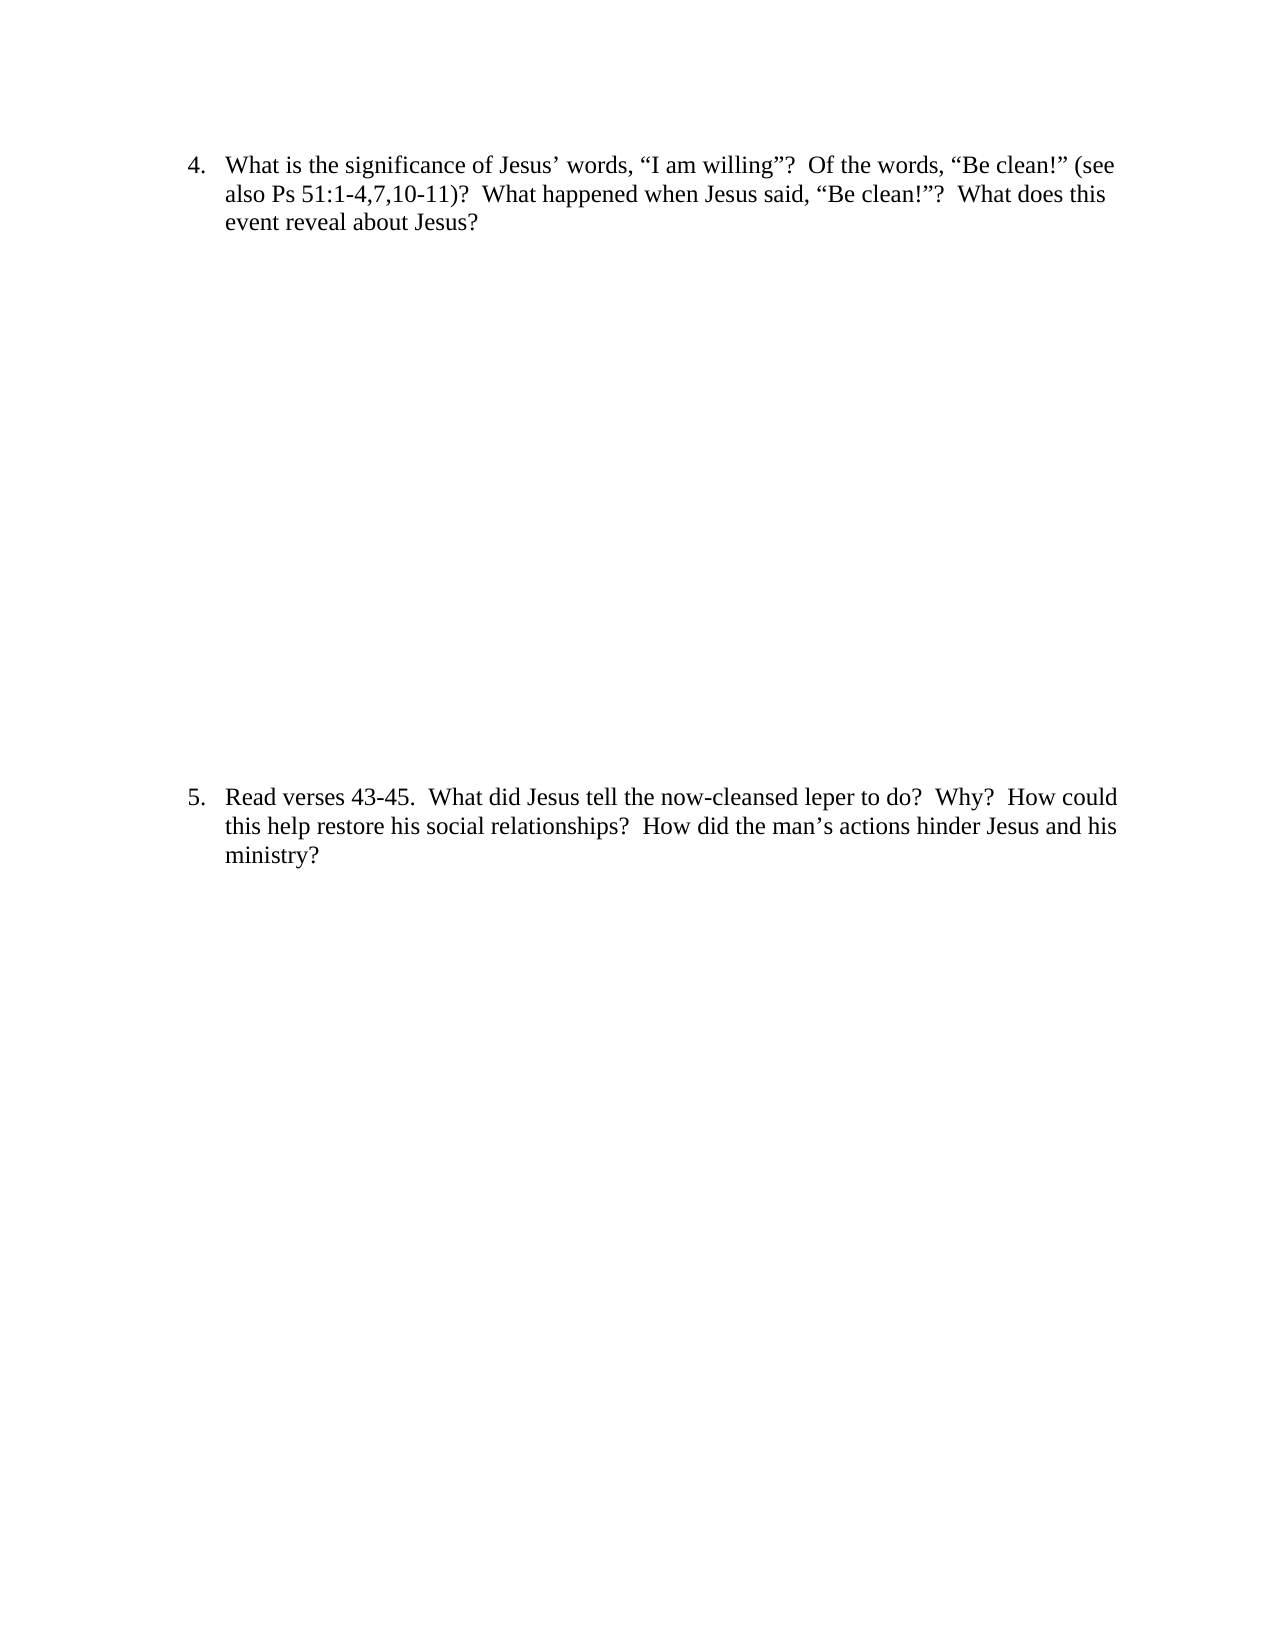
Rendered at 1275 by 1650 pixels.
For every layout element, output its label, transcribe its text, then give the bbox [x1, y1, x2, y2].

list What is the significance of Jesus’ words, “I am willing”? Of the words, “Be clean!” (see also Ps 51:1-4,7,10-11)? What happened when Jesus said, “Be clean!”? What does this event reveal about Jesus? [187, 150, 1125, 236]
list Read verses 43-45. What did Jesus tell the now-cleansed leper to do? Why? How could this help restore his social relationships? How did the man’s actions hinder Jesus and his ministry? [187, 782, 1125, 869]
